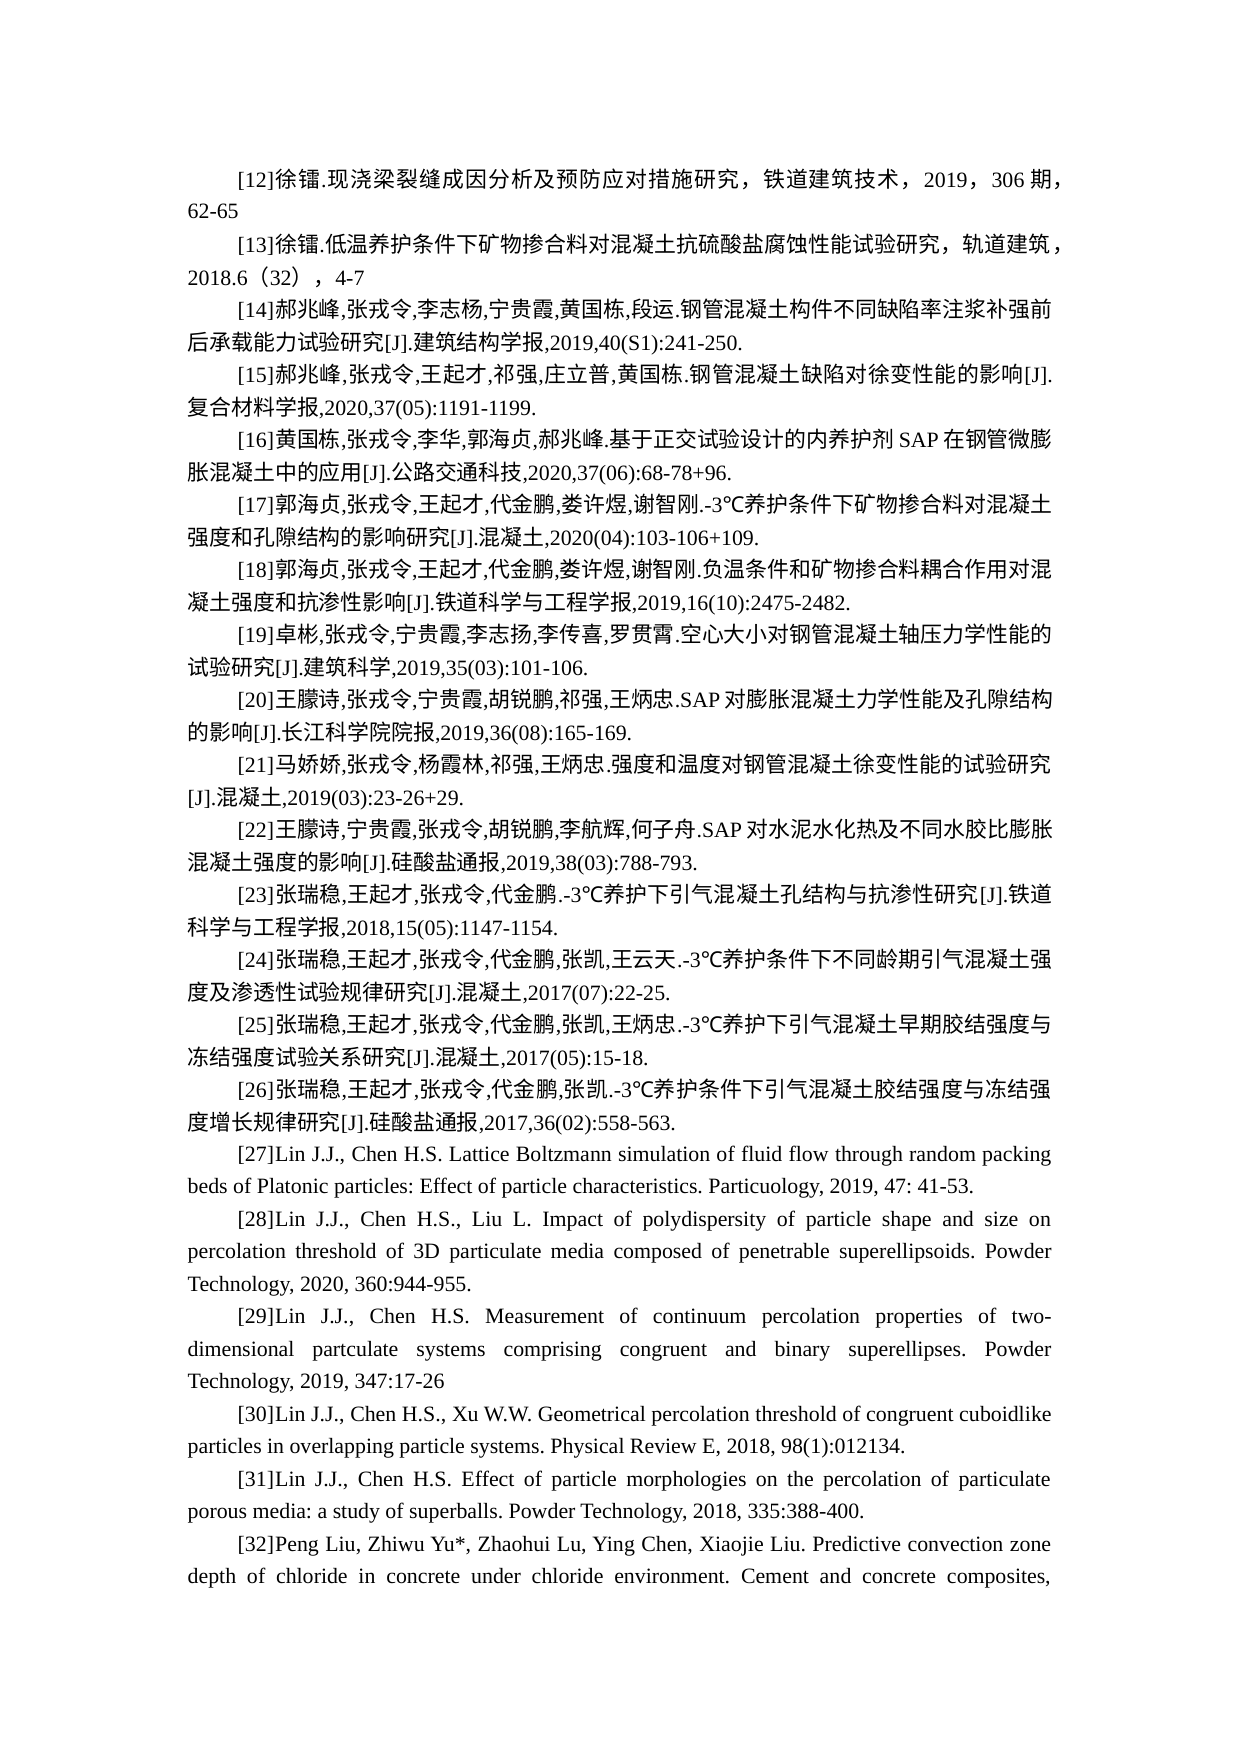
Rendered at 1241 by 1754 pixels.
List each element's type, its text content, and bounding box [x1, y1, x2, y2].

list 郝兆峰,张戎令,王起才,祁强,庄立普,黄国栋.钢管混凝土缺陷对徐变性能的影响[J].复合材料学报,2020,37(05):1191-1199. [187, 357, 1053, 422]
list 张瑞稳,王起才,张戎令,代金鹏,张凯,王云天.-3℃养护条件下不同龄期引气混凝土强度及渗透性试验规律研究[J].混凝土,2017(07):22-25. [187, 942, 1053, 1007]
list 马娇娇,张戎令,杨霞林,祁强,王炳忠.强度和温度对钢管混凝土徐变性能的试验研究[J].混凝土,2019(03):23-26+29. [187, 747, 1053, 812]
list 张瑞稳,王起才,张戎令,代金鹏,张凯,王炳忠.-3℃养护下引气混凝土早期胶结强度与冻结强度试验关系研究[J].混凝土,2017(05):15-18. [187, 1007, 1053, 1072]
list 黄国栋,张戎令,李华,郭海贞,郝兆峰.基于正交试验设计的内养护剂SAP在钢管微膨胀混凝土中的应用[J].公路交通科技,2020,37(06):68-78+96. [187, 422, 1053, 487]
list 张瑞稳,王起才,张戎令,代金鹏.-3℃养护下引气混凝土孔结构与抗渗性研究[J].铁道科学与工程学报,2018,15(05):1147-1154. [187, 877, 1053, 942]
list 王朦诗,张戎令,宁贵霞,胡锐鹏,祁强,王炳忠.SAP对膨胀混凝土力学性能及孔隙结构的影响[J].长江科学院院报,2019,36(08):165-169. [187, 682, 1053, 747]
list 徐镭.低温养护条件下矿物掺合料对混凝土抗硫酸盐腐蚀性能试验研究，轨道建筑，2018.6（32），4-7 [187, 227, 1053, 292]
list Lin J.J., Chen H.S. Measurement of continuum percolation properties of two-dimensional partculate systems comprising congruent and binary superellipses. Powder Technology, 2019, 347:17-26 [187, 1299, 1053, 1397]
list Lin J.J., Chen H.S., Xu W.W. Geometrical percolation threshold of congruent cuboidlike particles in overlapping particle systems. Physical Review E, 2018, 98(1):012134. [187, 1397, 1053, 1462]
list 徐镭.现浇梁裂缝成因分析及预防应对措施研究，铁道建筑技术，2019，306期，62-65 [187, 162, 1053, 227]
list 王朦诗,宁贵霞,张戎令,胡锐鹏,李航辉,何子舟.SAP对水泥水化热及不同水胶比膨胀混凝土强度的影响[J].硅酸盐通报,2019,38(03):788-793. [187, 812, 1053, 877]
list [187, 1527, 1053, 1592]
list 郭海贞,张戎令,王起才,代金鹏,娄许煜,谢智刚.负温条件和矿物掺合料耦合作用对混凝土强度和抗渗性影响[J].铁道科学与工程学报,2019,16(10):2475-2482. [187, 552, 1053, 617]
list Lin J.J., Chen H.S. Effect of particle morphologies on the percolation of particulate porous media: a study of superballs. Powder Technology, 2018, 335:388-400. [187, 1462, 1053, 1527]
list 张瑞稳,王起才,张戎令,代金鹏,张凯.-3℃养护条件下引气混凝土胶结强度与冻结强度增长规律研究[J].硅酸盐通报,2017,36(02):558-563. [187, 1072, 1053, 1137]
list Lin J.J., Chen H.S., Liu L. Impact of polydispersity of particle shape and size on percolation threshold of 3D particulate media composed of penetrable superellipsoids. Powder Technology, 2020, 360:944-955. [187, 1202, 1053, 1299]
list 卓彬,张戎令,宁贵霞,李志扬,李传喜,罗贯霄.空心大小对钢管混凝土轴压力学性能的试验研究[J].建筑科学,2019,35(03):101-106. [187, 617, 1053, 682]
list 郭海贞,张戎令,王起才,代金鹏,娄许煜,谢智刚.-3℃养护条件下矿物掺合料对混凝土强度和孔隙结构的影响研究[J].混凝土,2020(04):103-106+109. [187, 487, 1053, 552]
list 郝兆峰,张戎令,李志杨,宁贵霞,黄国栋,段运.钢管混凝土构件不同缺陷率注浆补强前后承载能力试验研究[J].建筑结构学报,2019,40(S1):241-250. [187, 292, 1053, 357]
list Lin J.J., Chen H.S. Lattice Boltzmann simulation of fluid flow through random packing beds of Platonic particles: Effect of particle characteristics. Particuology, 2019, 47: 41-53. [187, 1137, 1053, 1202]
